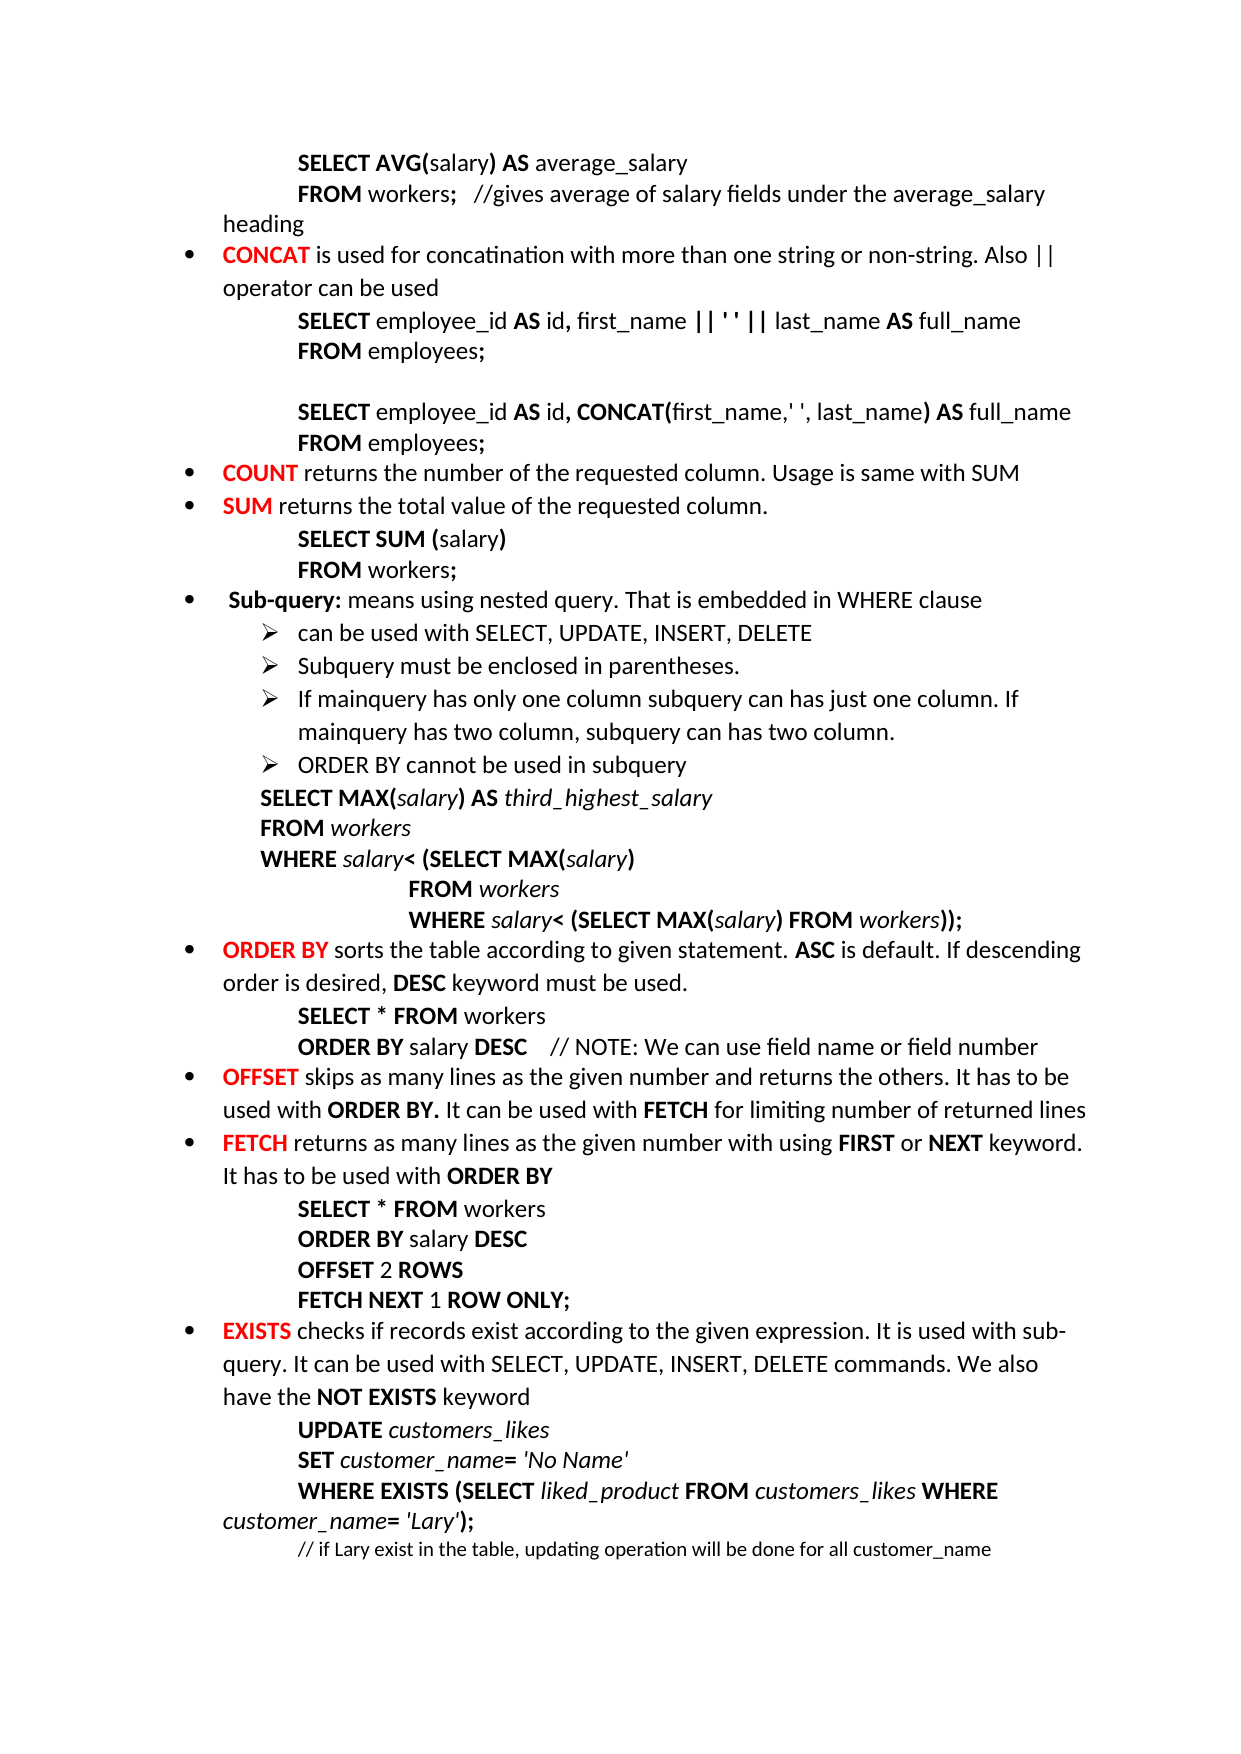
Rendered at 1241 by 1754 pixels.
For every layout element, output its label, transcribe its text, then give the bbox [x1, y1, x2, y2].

list FROM employees; [223, 427, 1093, 458]
list Sub-query: means using nested query. That is embedded in WHERE clause [185, 584, 1093, 615]
list OFFSET 2 ROWS [223, 1254, 1093, 1285]
list If mainquery has only one column subquery can has just one column. If mainquery has two column, subquery can has two column. [260, 683, 1093, 747]
list SELECT employee_id AS id, first_name || ' ' || last_name AS full_name [223, 305, 1093, 336]
list can be used with SELECT, UPDATE, INSERT, DELETE [260, 617, 1093, 648]
list FROM workers [223, 873, 1093, 904]
list FROM employees; [223, 336, 1093, 366]
list WHERE EXISTS (SELECT liked_product FROM customers_likes WHERE customer_name= 'Lary'); [223, 1475, 1093, 1536]
list SELECT * FROM workers [223, 1000, 1093, 1031]
list SELECT MAX(salary) AS third_highest_salary [223, 782, 1093, 812]
list FETCH NEXT 1 ROW ONLY; [223, 1285, 1093, 1315]
list OFFSET skips as many lines as the given number and returns the others. It has to be used with ORDER BY. It can be used with FETCH for limiting number of returned lines [185, 1061, 1093, 1125]
list WHERE salary< (SELECT MAX(salary) [223, 843, 1093, 873]
list SELECT * FROM workers [223, 1193, 1093, 1224]
list ORDER BY salary DESC // NOTE: We can use field name or field number [223, 1031, 1093, 1061]
list SUM returns the total value of the requested column. [185, 491, 1093, 521]
list ORDER BY cannot be used in subquery [260, 749, 1093, 779]
list // if Lary exist in the table, updating operation will be done for all customer_name [223, 1536, 1093, 1561]
list Subquery must be enclosed in parentheses. [260, 650, 1093, 681]
list FROM workers; //gives average of salary fields under the average_salary heading [223, 178, 1093, 239]
list COUNT returns the number of the requested column. Usage is same with SUM [185, 458, 1093, 488]
list EXISTS checks if records exist according to the given expression. It is used with sub-query. It can be used with SELECT, UPDATE, INSERT, DELETE commands. We also have the NOT EXISTS keyword [185, 1315, 1093, 1412]
list SELECT employee_id AS id, CONCAT(first_name,' ', last_name) AS full_name [223, 397, 1093, 427]
list SELECT AVG(salary) AS average_salary [223, 148, 1093, 178]
list SET customer_name= 'No Name' [223, 1444, 1093, 1475]
list FETCH returns as many lines as the given number with using FIRST or NEXT keyword. It has to be used with ORDER BY [185, 1127, 1093, 1191]
list ORDER BY sorts the table according to given statement. ASC is default. If descending order is desired, DESC keyword must be used. [185, 934, 1093, 998]
list UPDATE customers_likes [223, 1414, 1093, 1444]
list ORDER BY salary DESC [223, 1224, 1093, 1254]
list CONCAT is used for concatination with more than one string or non-string. Also || operator can be used [185, 239, 1093, 303]
list FROM workers [223, 812, 1093, 843]
list WHERE salary< (SELECT MAX(salary) FROM workers)); [223, 904, 1093, 934]
list FROM workers; [223, 554, 1093, 584]
list SELECT SUM (salary) [223, 523, 1093, 554]
